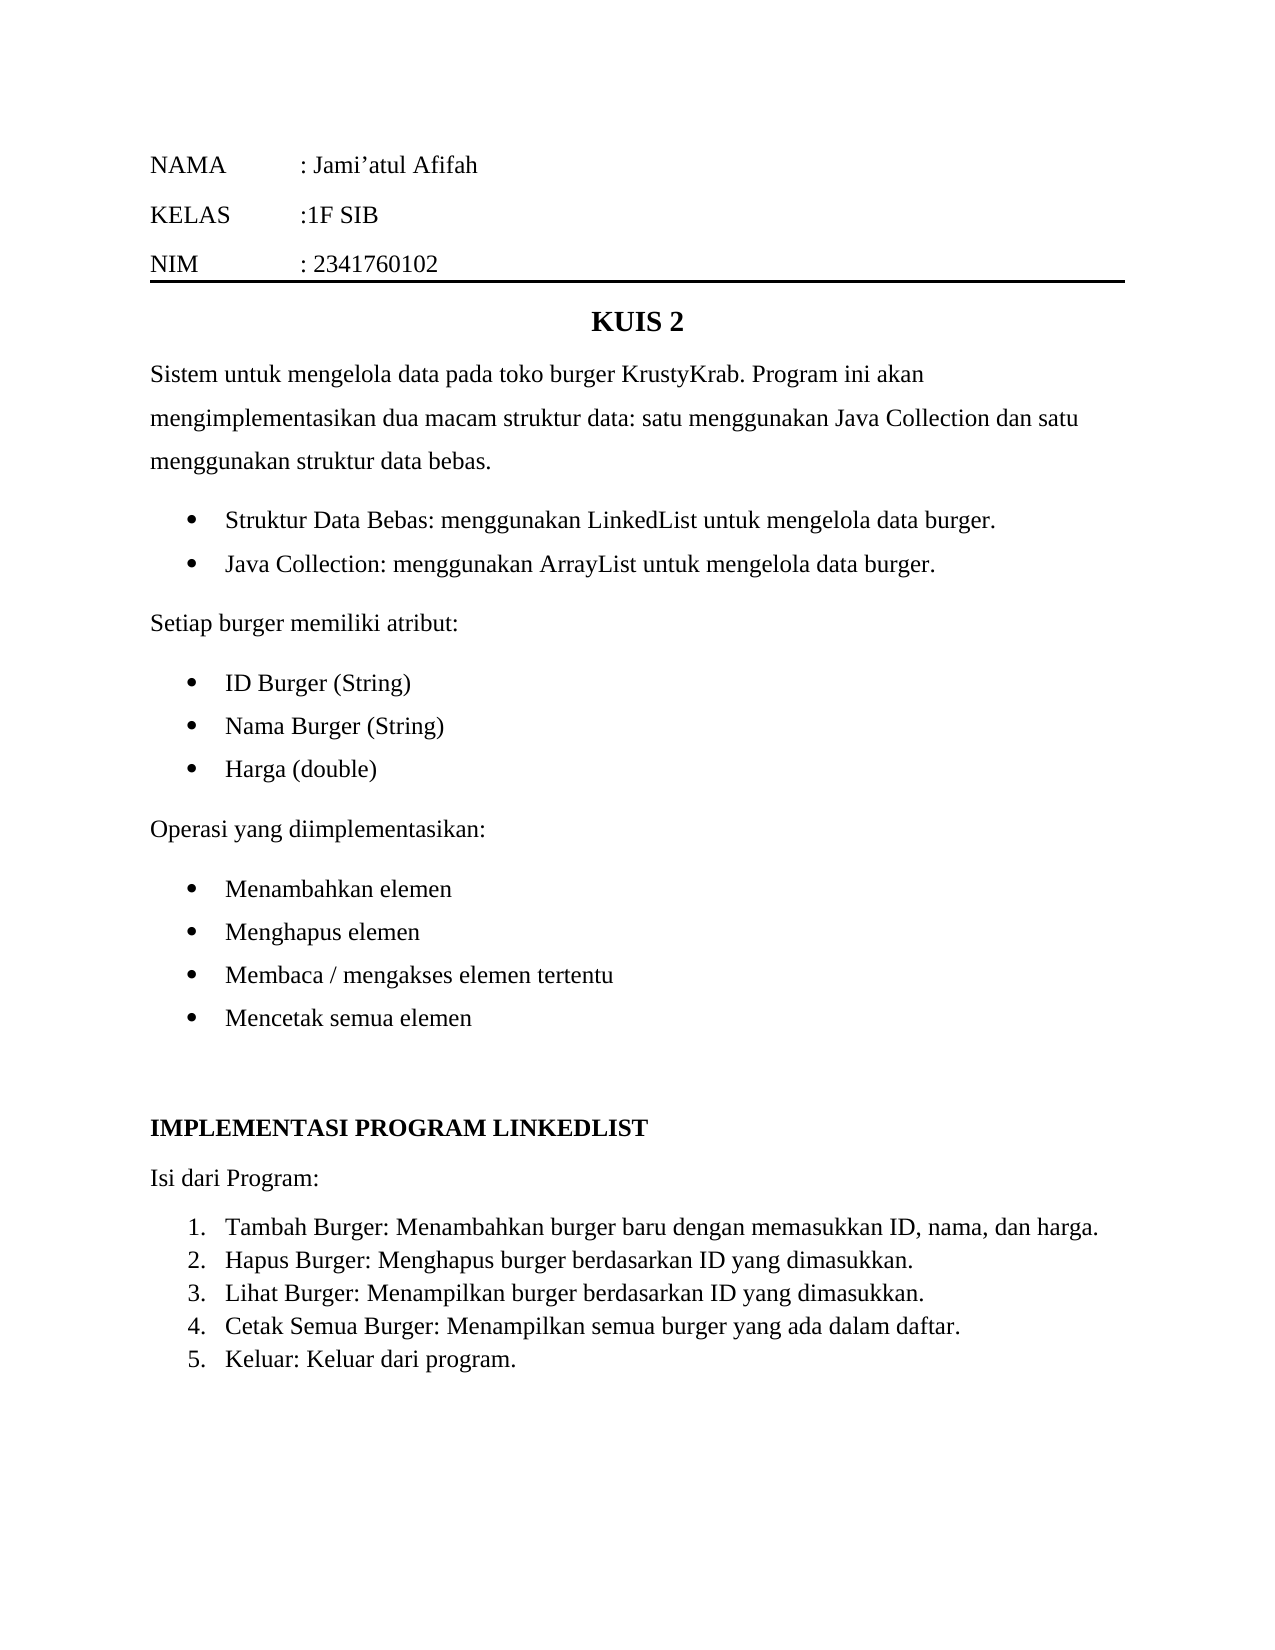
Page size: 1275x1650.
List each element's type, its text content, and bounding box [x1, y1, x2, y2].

list Menambahkan elemen [187, 874, 1125, 903]
list Hapus Burger: Menghapus burger berdasarkan ID yang dimasukkan. [187, 1245, 1125, 1274]
text KUIS 2 [150, 304, 1125, 338]
list Mencetak semua elemen [187, 1003, 1125, 1032]
text NAMA : Jami’atul Afifah [150, 150, 1125, 179]
list Harga (double) [187, 754, 1125, 783]
text Setiap burger memiliki atribut: [150, 608, 1125, 637]
list Struktur Data Bebas: menggunakan LinkedList untuk mengelola data burger. [187, 506, 1125, 534]
text KELAS :1F SIB [150, 200, 1125, 228]
list Tambah Burger: Menambahkan burger baru dengan memasukkan ID, nama, dan harga. [187, 1212, 1125, 1241]
list ID Burger (String) [187, 668, 1125, 697]
text NIM : 2341760102 [150, 249, 1125, 280]
text IMPLEMENTASI PROGRAM LINKEDLIST [150, 1113, 1125, 1142]
list Keluar: Keluar dari program. [187, 1344, 1125, 1373]
text Isi dari Program: [150, 1163, 1125, 1191]
list Menghapus elemen [187, 917, 1125, 946]
list Cetak Semua Burger: Menampilkan semua burger yang ada dalam daftar. [187, 1311, 1125, 1340]
text Operasi yang diimplementasikan: [150, 814, 1125, 843]
list Java Collection: menggunakan ArrayList untuk mengelola data burger. [187, 549, 1125, 577]
list Membaca / mengakses elemen tertentu [187, 960, 1125, 989]
text Sistem untuk mengelola data pada toko burger KrustyKrab. Program ini akan mengimplementasikan dua macam struktur data: satu menggunakan Java Collection dan satu menggunakan struktur data bebas. [150, 359, 1125, 474]
list Nama Burger (String) [187, 711, 1125, 740]
list Lihat Burger: Menampilkan burger berdasarkan ID yang dimasukkan. [187, 1278, 1125, 1307]
